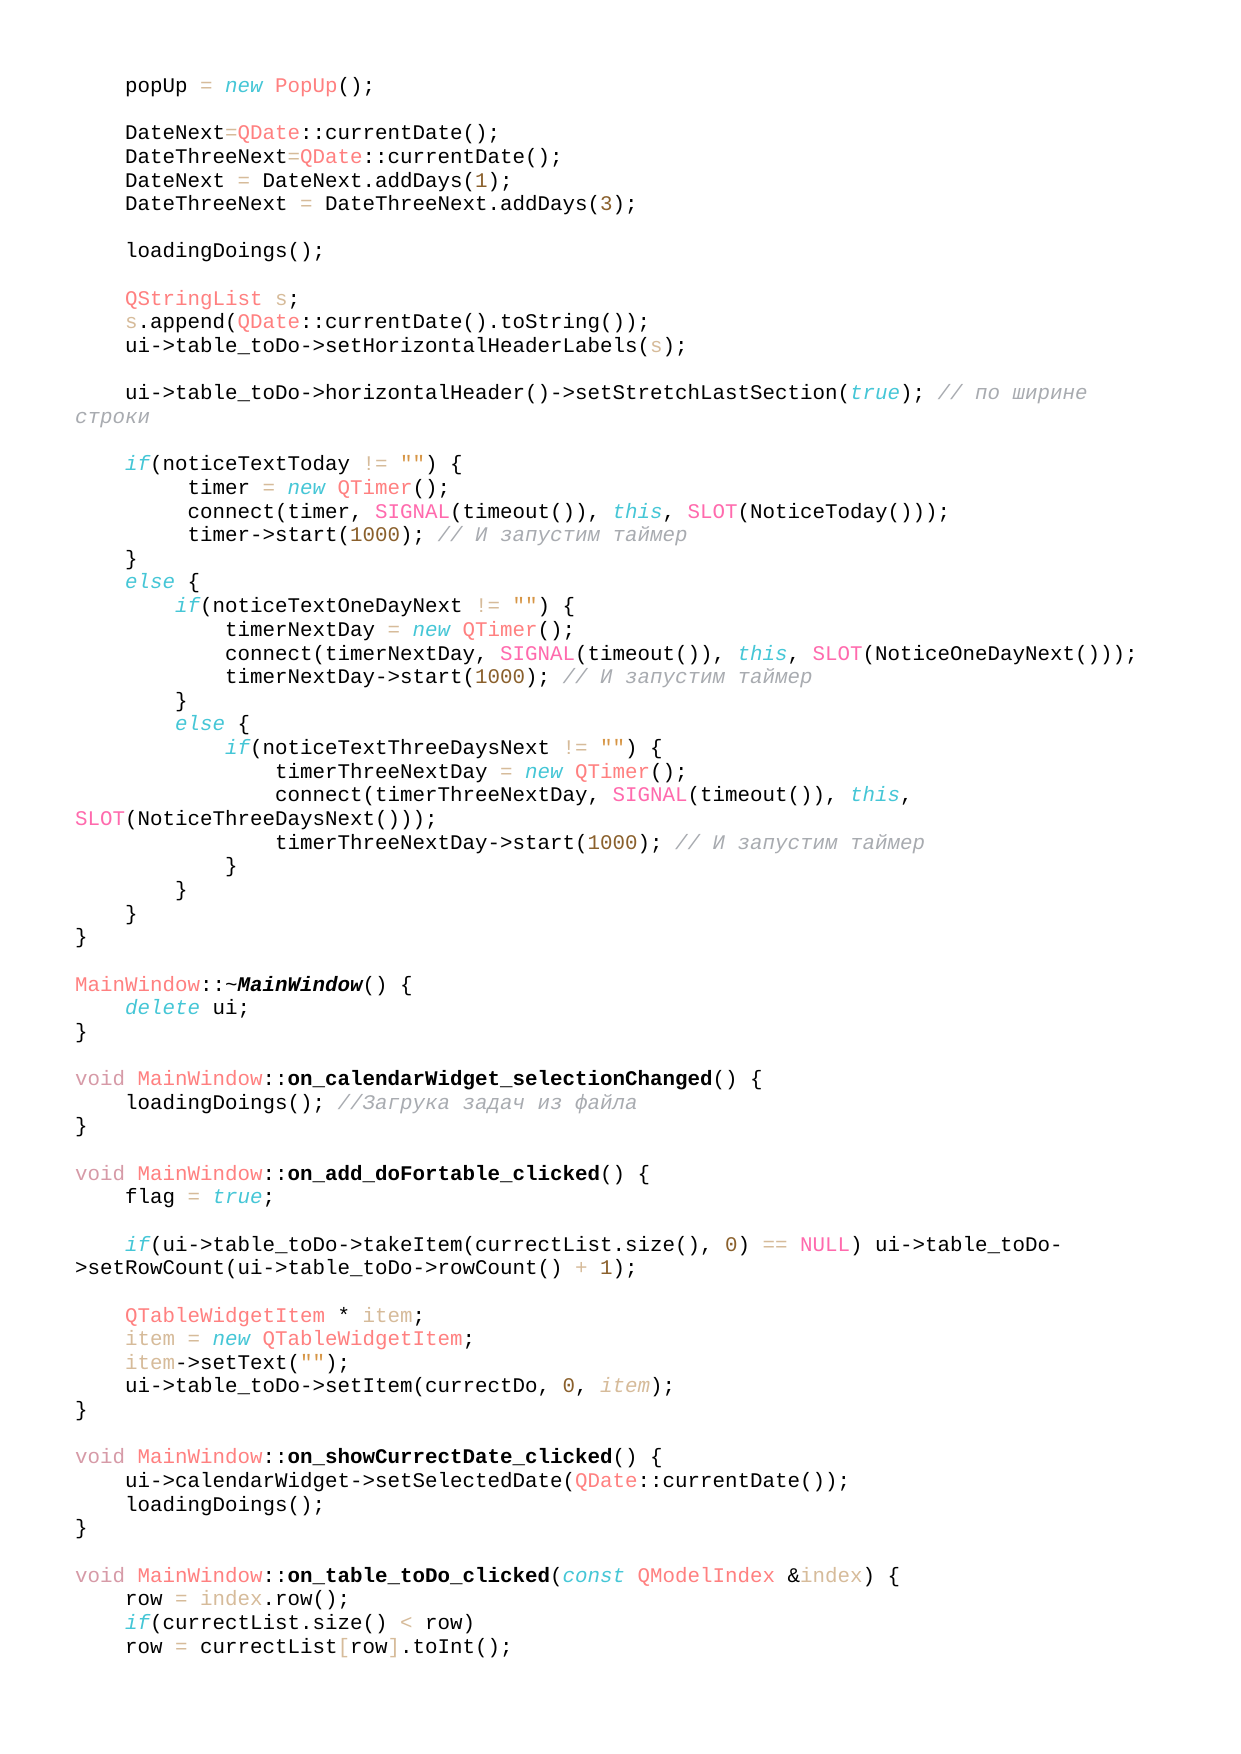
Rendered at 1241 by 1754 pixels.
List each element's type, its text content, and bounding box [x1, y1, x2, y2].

text } [75, 1399, 1165, 1423]
text connect(timer, SIGNAL(timeout()), this, SLOT(NoticeToday())); [75, 501, 1165, 524]
text MainWindow::~MainWindow() { [75, 973, 1165, 997]
text if(noticeTextOneDayNext != "") { [75, 595, 1165, 619]
text timerNextDay = new QTimer(); [75, 619, 1165, 642]
text } [75, 1517, 1165, 1541]
text else { [75, 713, 1165, 737]
text loadingDoings(); [75, 1494, 1165, 1517]
text flag = true; [75, 1186, 1165, 1210]
text void MainWindow::on_calendarWidget_selectionChanged() { [75, 1068, 1165, 1092]
text loadingDoings(); [75, 241, 1165, 264]
text DateThreeNext=QDate::currentDate(); [75, 146, 1165, 169]
text else { [75, 572, 1165, 595]
text DateThreeNext = DateThreeNext.addDays(3); [75, 193, 1165, 217]
text if(noticeTextThreeDaysNext != "") { [75, 737, 1165, 761]
text void MainWindow::on_add_doFortable_clicked() { [75, 1163, 1165, 1186]
text QTableWidgetItem * item; [75, 1304, 1165, 1328]
text } [75, 690, 1165, 713]
text ui->calendarWidget->setSelectedDate(QDate::currentDate()); [75, 1470, 1165, 1494]
text } [75, 1115, 1165, 1139]
text if(ui->table_toDo->takeItem(currectList.size(), 0) == NULL) ui->table_toDo->setRowCount(ui->table_toDo->rowCount() + 1); [75, 1234, 1165, 1281]
text } [75, 1021, 1165, 1044]
text loadingDoings(); //Загрука задач из файла [75, 1092, 1165, 1115]
text popUp = new PopUp(); [75, 75, 1165, 99]
text ui->table_toDo->setHorizontalHeaderLabels(s); [75, 335, 1165, 359]
text connect(timerThreeNextDay, SIGNAL(timeout()), this, SLOT(NoticeThreeDaysNext())); [75, 784, 1165, 832]
text connect(timerNextDay, SIGNAL(timeout()), this, SLOT(NoticeOneDayNext())); [75, 642, 1165, 666]
text item = new QTableWidgetItem; [75, 1328, 1165, 1352]
text QStringList s; [75, 288, 1165, 311]
text if(noticeTextToday != "") { [75, 453, 1165, 477]
text void MainWindow::on_showCurrectDate_clicked() { [75, 1446, 1165, 1470]
text } [75, 879, 1165, 903]
text } [75, 855, 1165, 879]
text timer->start(1000); // И запустим таймер [75, 524, 1165, 548]
text timerThreeNextDay = new QTimer(); [75, 761, 1165, 784]
text } [75, 926, 1165, 950]
text } [75, 903, 1165, 926]
text ui->table_toDo->horizontalHeader()->setStretchLastSection(true); // по ширине строки [75, 382, 1165, 430]
text if(currectList.size() < row) [75, 1612, 1165, 1636]
text void MainWindow::on_table_toDo_clicked(const QModelIndex &index) { [75, 1565, 1165, 1588]
text row = currectList[row].toInt(); [75, 1636, 1165, 1659]
text DateNext = DateNext.addDays(1); [75, 169, 1165, 193]
text timerThreeNextDay->start(1000); // И запустим таймер [75, 832, 1165, 855]
text item->setText(""); [75, 1352, 1165, 1376]
text delete ui; [75, 997, 1165, 1021]
text } [75, 548, 1165, 572]
text row = index.row(); [75, 1588, 1165, 1612]
text timerNextDay->start(1000); // И запустим таймер [75, 666, 1165, 690]
text s.append(QDate::currentDate().toString()); [75, 311, 1165, 335]
text DateNext=QDate::currentDate(); [75, 122, 1165, 146]
text ui->table_toDo->setItem(currectDo, 0, item); [75, 1376, 1165, 1399]
text timer = new QTimer(); [75, 477, 1165, 501]
